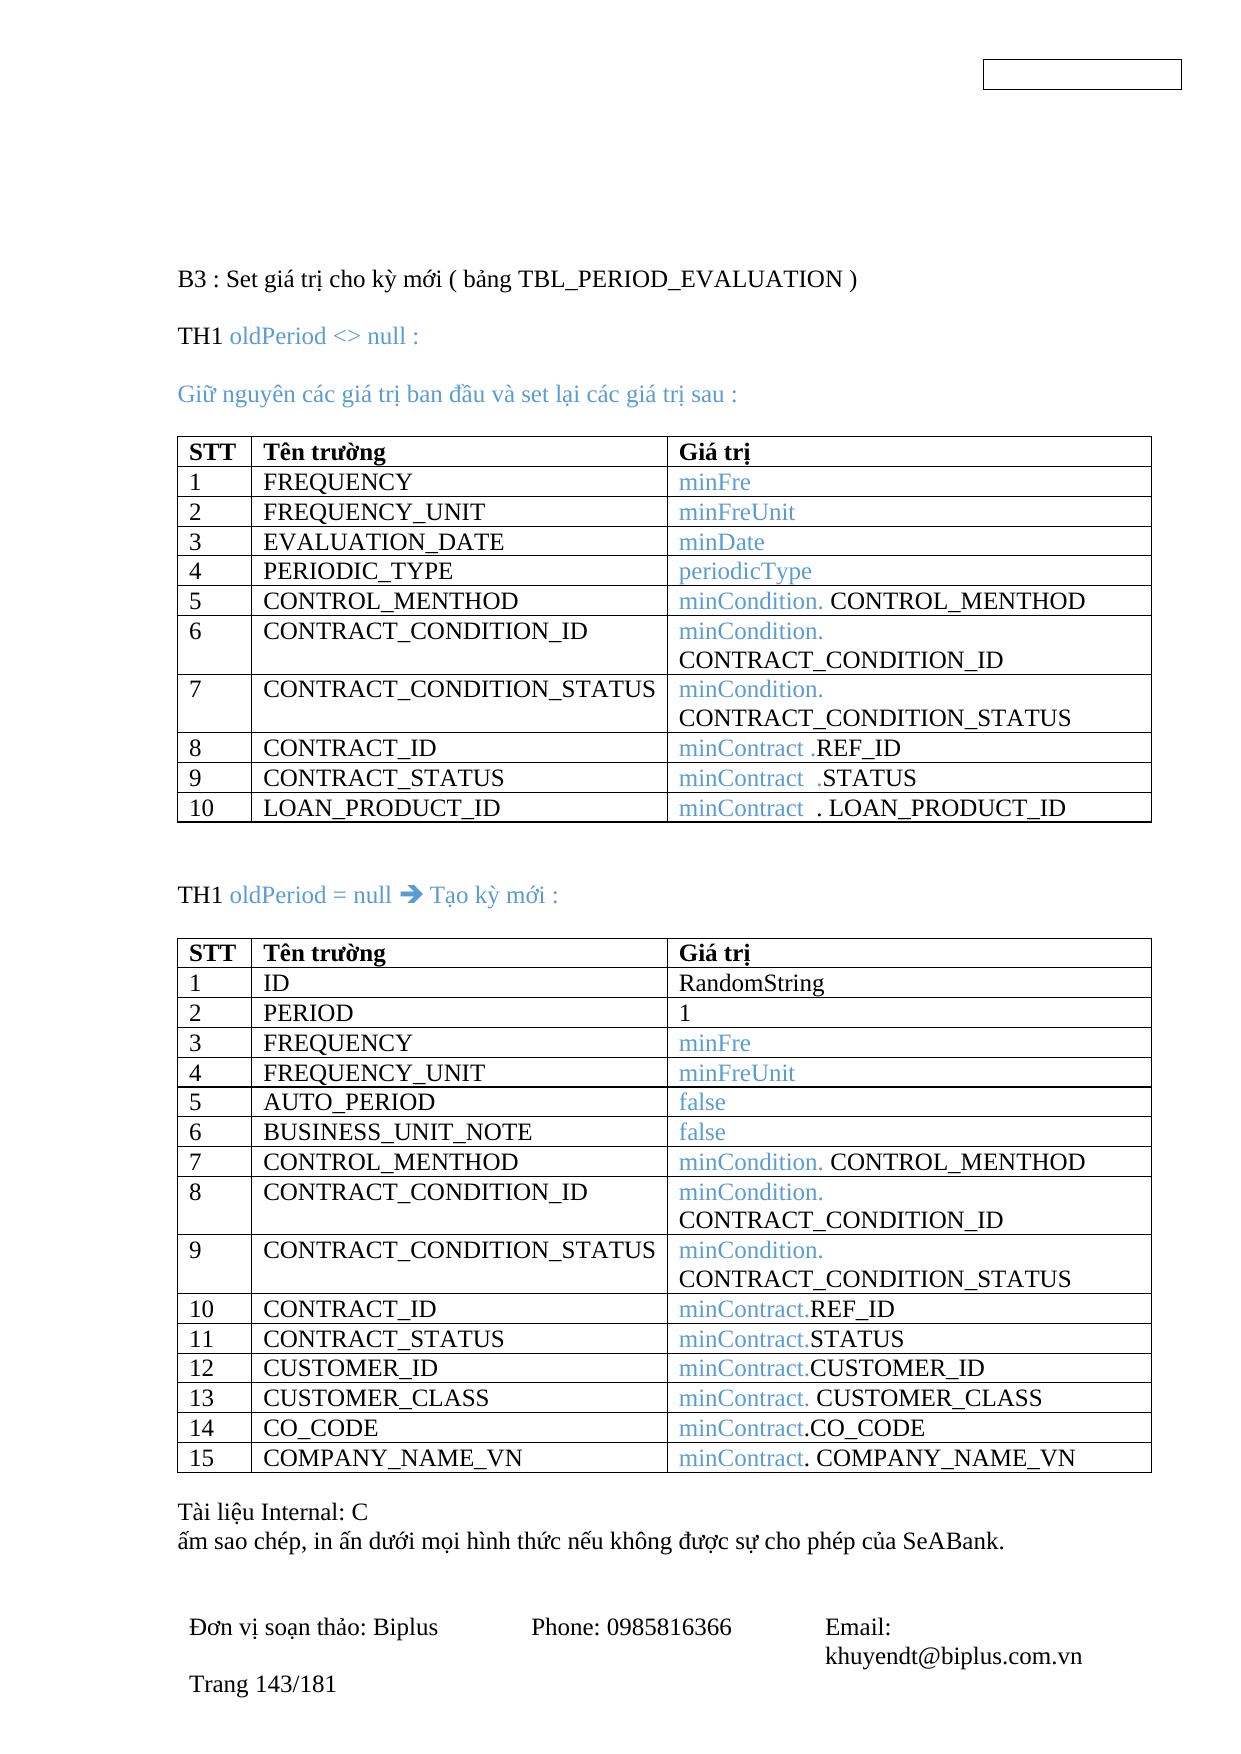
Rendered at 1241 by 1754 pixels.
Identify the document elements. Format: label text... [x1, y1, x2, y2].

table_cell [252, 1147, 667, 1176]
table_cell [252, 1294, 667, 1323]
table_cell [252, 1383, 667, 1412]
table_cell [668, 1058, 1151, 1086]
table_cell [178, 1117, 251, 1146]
text TH1 oldPeriod <> null : [177, 321, 1152, 350]
text B3 : Set giá trị cho kỳ mới ( bảng TBL_PERIOD_EVALUATION ) [177, 264, 1152, 292]
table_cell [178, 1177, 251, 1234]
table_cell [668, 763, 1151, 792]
text TH1 oldPeriod = null Tạo kỳ mới : [177, 880, 1152, 909]
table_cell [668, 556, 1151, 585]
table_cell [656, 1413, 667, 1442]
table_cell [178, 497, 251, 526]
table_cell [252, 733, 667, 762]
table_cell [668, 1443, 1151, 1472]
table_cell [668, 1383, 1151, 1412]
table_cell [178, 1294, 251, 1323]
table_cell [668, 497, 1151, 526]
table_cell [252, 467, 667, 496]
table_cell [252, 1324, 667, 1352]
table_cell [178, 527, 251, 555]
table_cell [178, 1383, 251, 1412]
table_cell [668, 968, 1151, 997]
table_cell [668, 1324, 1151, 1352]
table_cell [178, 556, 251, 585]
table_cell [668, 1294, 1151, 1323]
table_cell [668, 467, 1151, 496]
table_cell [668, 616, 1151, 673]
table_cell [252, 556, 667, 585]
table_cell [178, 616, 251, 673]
text Giữ nguyên các giá trị ban đầu và set lại các giá trị sau : [177, 379, 1152, 407]
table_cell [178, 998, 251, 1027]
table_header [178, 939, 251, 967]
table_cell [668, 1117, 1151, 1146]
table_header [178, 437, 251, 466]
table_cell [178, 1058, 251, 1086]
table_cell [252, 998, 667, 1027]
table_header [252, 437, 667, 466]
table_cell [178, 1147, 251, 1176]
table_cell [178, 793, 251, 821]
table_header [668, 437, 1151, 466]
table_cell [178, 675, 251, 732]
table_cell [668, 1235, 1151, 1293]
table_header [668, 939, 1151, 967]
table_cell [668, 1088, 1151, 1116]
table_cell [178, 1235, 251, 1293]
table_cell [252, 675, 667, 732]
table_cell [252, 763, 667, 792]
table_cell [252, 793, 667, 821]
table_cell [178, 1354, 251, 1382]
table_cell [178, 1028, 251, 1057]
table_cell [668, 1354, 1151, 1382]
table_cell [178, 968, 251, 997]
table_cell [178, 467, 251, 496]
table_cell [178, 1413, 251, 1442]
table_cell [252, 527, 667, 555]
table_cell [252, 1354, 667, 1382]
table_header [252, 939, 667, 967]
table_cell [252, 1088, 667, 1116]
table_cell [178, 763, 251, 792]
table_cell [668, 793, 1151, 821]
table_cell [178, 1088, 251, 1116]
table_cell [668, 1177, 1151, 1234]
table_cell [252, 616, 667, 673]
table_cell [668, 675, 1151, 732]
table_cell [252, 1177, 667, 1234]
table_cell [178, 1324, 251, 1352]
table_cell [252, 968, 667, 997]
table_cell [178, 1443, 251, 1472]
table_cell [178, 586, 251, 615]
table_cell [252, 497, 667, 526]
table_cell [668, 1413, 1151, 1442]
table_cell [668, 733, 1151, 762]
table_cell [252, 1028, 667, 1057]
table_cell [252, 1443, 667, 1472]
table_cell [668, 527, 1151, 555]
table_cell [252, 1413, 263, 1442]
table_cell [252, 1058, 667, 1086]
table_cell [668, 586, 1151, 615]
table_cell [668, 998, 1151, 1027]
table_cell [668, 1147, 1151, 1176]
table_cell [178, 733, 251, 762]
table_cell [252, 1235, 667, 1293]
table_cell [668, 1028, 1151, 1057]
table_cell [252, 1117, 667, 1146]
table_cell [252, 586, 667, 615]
